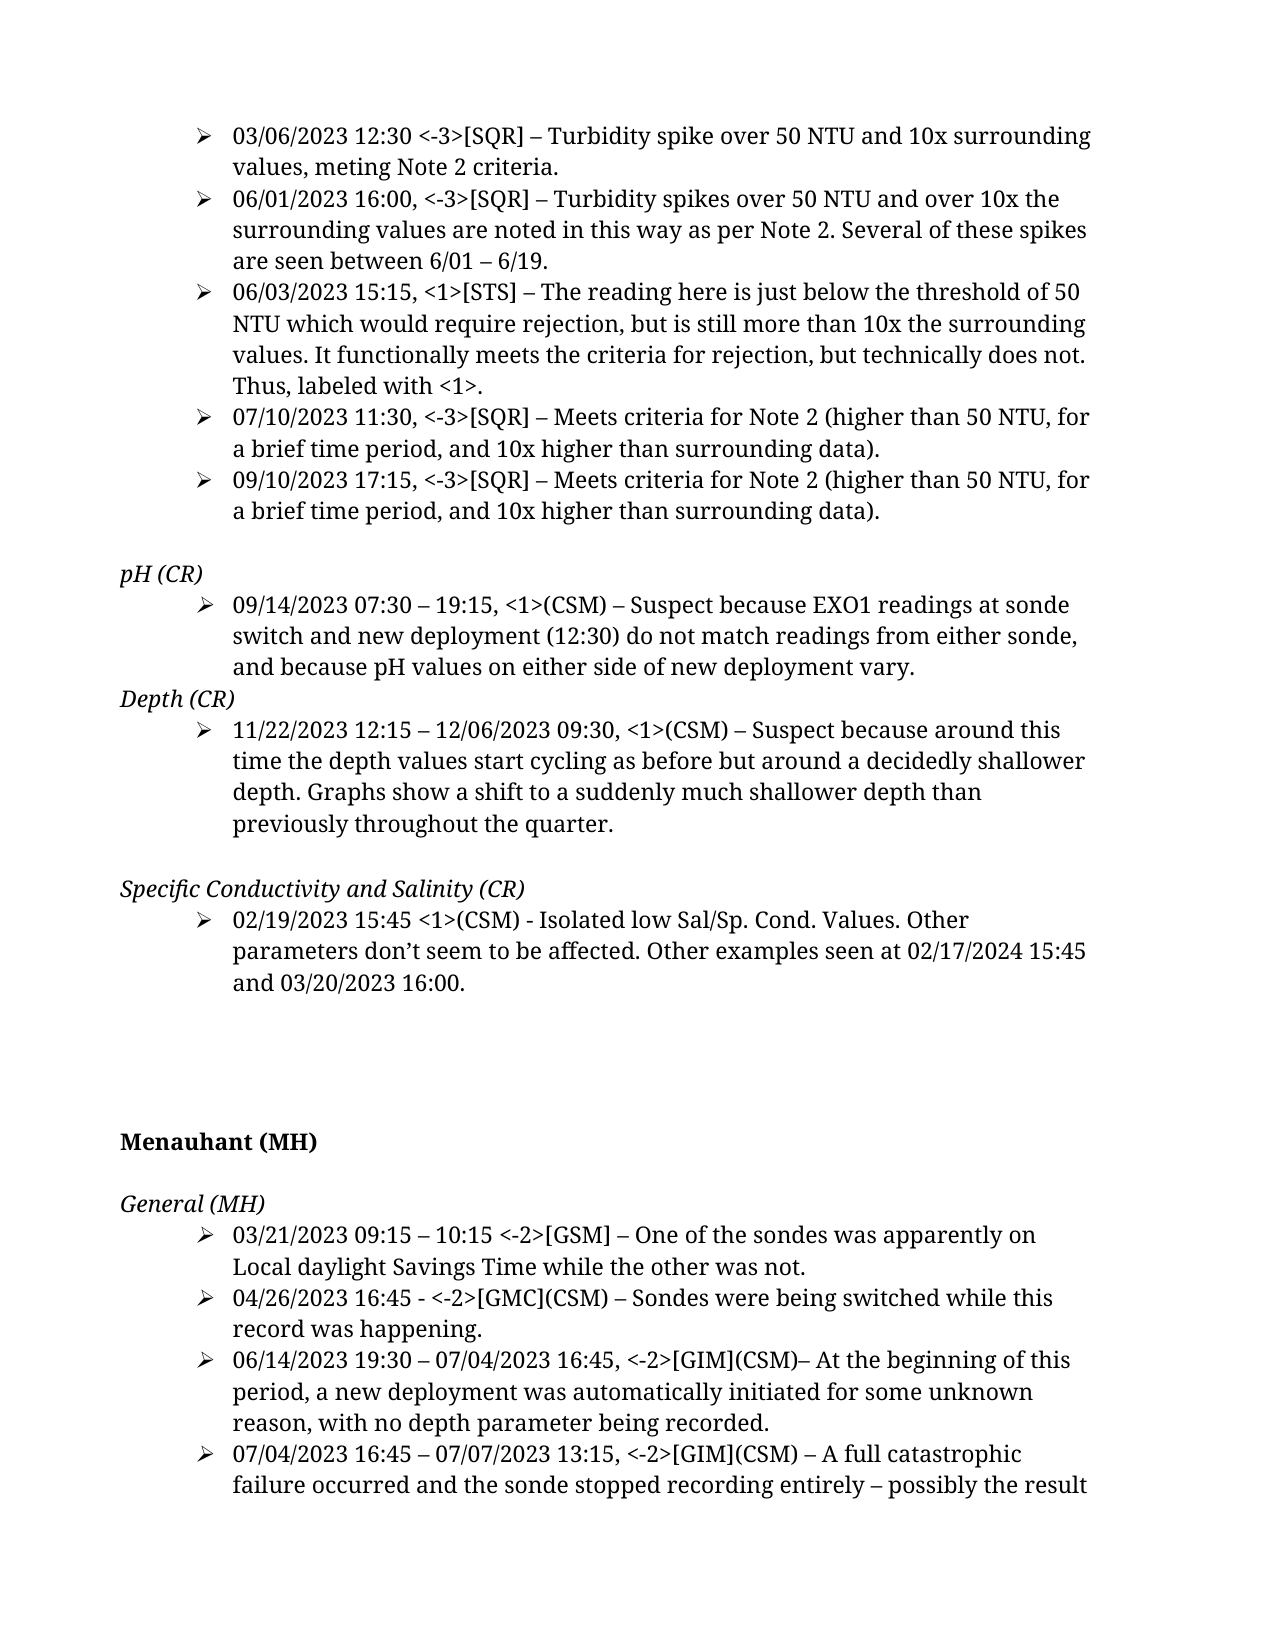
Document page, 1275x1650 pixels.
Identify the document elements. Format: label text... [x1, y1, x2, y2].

list 03/21/2023 09:15 – 10:15 <-2>[GSM] – One of the sondes was apparently on Local daylight Savings Time while the other was not. [195, 1219, 1095, 1282]
list 06/14/2023 19:30 – 07/04/2023 16:45, <-2>[GIM](CSM)– At the beginning of this period, a new deployment was automatically initiated for some unknown reason, with no depth parameter being recorded. [195, 1344, 1095, 1438]
text Specific Conductivity and Salinity (CR) [120, 873, 1095, 904]
list 06/03/2023 15:15, <1>[STS] – The reading here is just below the threshold of 50 NTU which would require rejection, but is still more than 10x the surrounding values. It functionally meets the criteria for rejection, but technically does not. Thus, labeled with <1>. [195, 276, 1095, 401]
text General (MH) [120, 1188, 1095, 1219]
list 02/19/2023 15:45 <1>(CSM) - Isolated low Sal/Sp. Cond. Values. Other parameters don’t seem to be affected. Other examples seen at 02/17/2024 15:45 and 03/20/2023 16:00. [195, 904, 1095, 998]
list 11/22/2023 12:15 – 12/06/2023 09:30, <1>(CSM) – Suspect because around this time the depth values start cycling as before but around a decidedly shallower depth. Graphs show a shift to a suddenly much shallower depth than previously throughout the quarter. [195, 714, 1095, 839]
list 09/14/2023 07:30 – 19:15, <1>(CSM) – Suspect because EXO1 readings at sonde switch and new deployment (12:30) do not match readings from either sonde, and because pH values on either side of new deployment vary. [195, 589, 1095, 682]
list 09/10/2023 17:15, <-3>[SQR] – Meets criteria for Note 2 (higher than 50 NTU, for a brief time period, and 10x higher than surrounding data). [195, 464, 1095, 526]
list 06/01/2023 16:00, <-3>[SQR] – Turbidity spikes over 50 NTU and over 10x the surrounding values are noted in this way as per Note 2. Several of these spikes are seen between 6/01 – 6/19. [195, 182, 1095, 276]
list 03/06/2023 12:30 <-3>[SQR] – Turbidity spike over 50 NTU and 10x surrounding values, meting Note 2 criteria. [195, 120, 1095, 182]
list 04/26/2023 16:45 - <-2>[GMC](CSM) – Sondes were being switched while this record was happening. [195, 1282, 1095, 1344]
list 07/10/2023 11:30, <-3>[SQR] – Meets criteria for Note 2 (higher than 50 NTU, for a brief time period, and 10x higher than surrounding data). [195, 401, 1095, 464]
text Menauhant (MH) [120, 1126, 1095, 1157]
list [195, 1438, 1095, 1501]
text Depth (CR) [120, 682, 1095, 714]
text pH (CR) [120, 557, 1095, 589]
